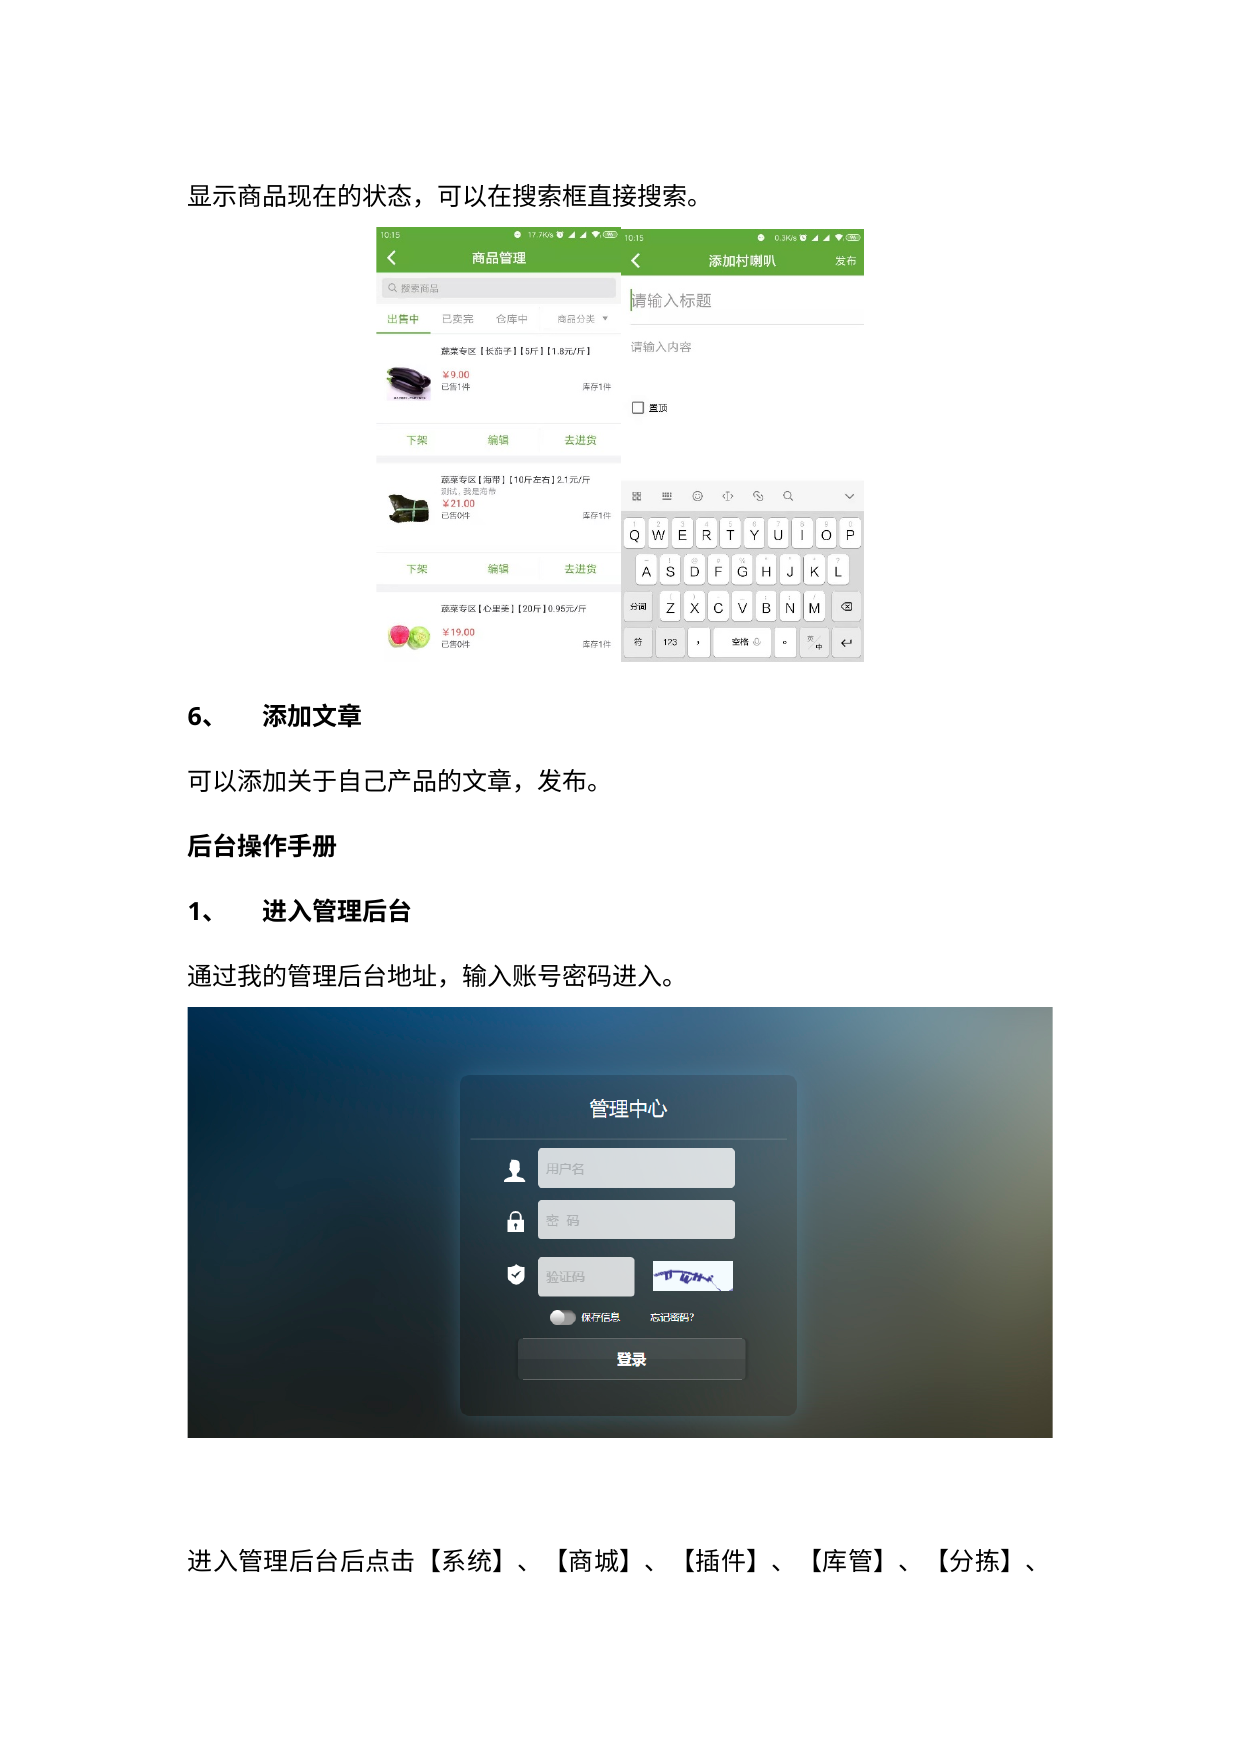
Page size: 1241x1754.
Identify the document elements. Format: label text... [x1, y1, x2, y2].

text 显示商品现在的状态，可以在搜索框直接搜索。 [187, 162, 1053, 227]
list 进入管理后台 [187, 877, 1053, 942]
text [187, 1527, 1053, 1592]
text 通过我的管理后台地址，输入账号密码进入。 [187, 942, 1053, 1007]
text 后台操作手册 [187, 812, 1053, 877]
picture [376, 227, 864, 662]
picture [187, 1007, 1053, 1438]
list 添加文章 [187, 682, 1053, 747]
text 可以添加关于自己产品的文章，发布。 [187, 747, 1053, 812]
